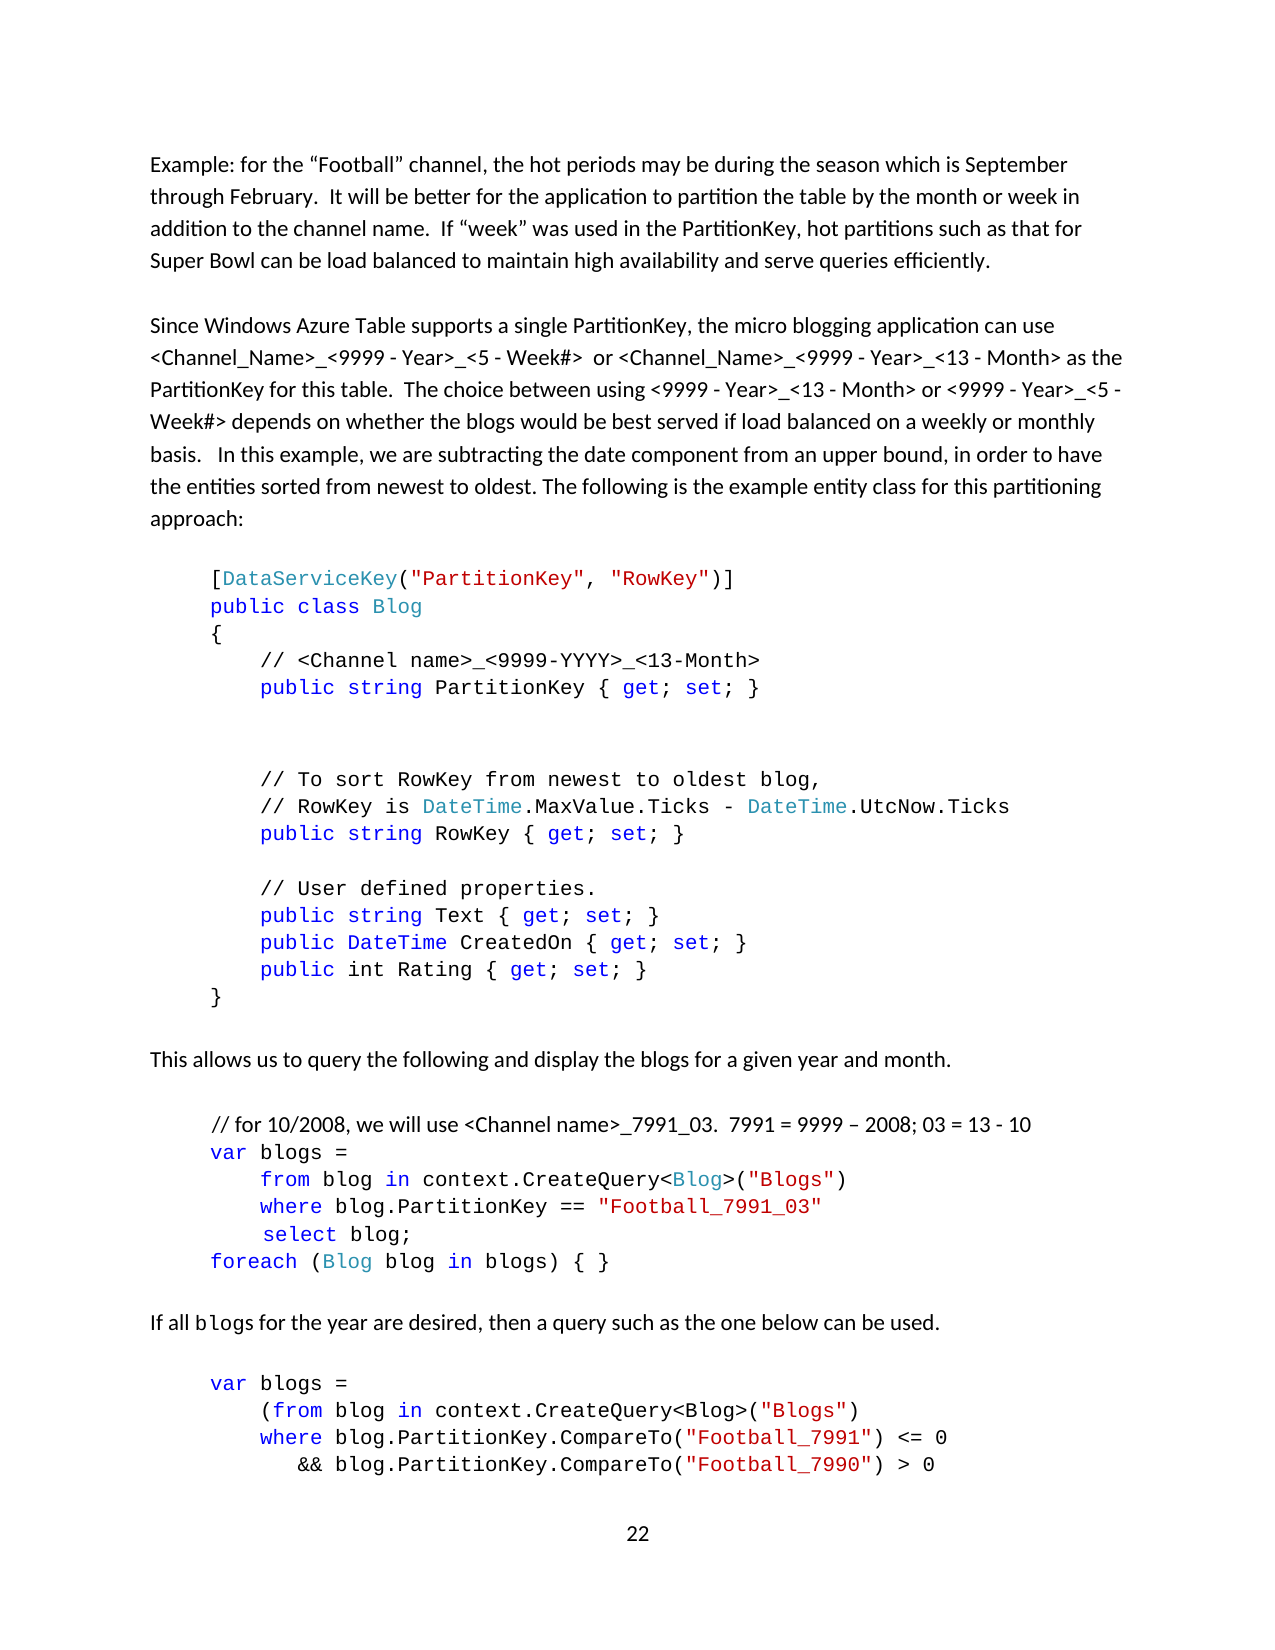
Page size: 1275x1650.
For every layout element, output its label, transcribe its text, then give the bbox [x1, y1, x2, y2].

text public class Blog [210, 596, 1125, 619]
text Example: for the “Football” channel, the hot periods may be during the season which is September through February. It will be better for the application to partition the table by the month or week in addition to the channel name. If “week” was used in the PartitionKey, hot partitions such as that for Super Bowl can be load balanced to maintain high availability and serve queries efficiently. [150, 150, 1125, 274]
text If all blogs for the year are desired, then a query such as the one below can be used. [150, 1308, 1125, 1336]
text var blogs = [210, 1142, 1125, 1166]
text var blogs = [210, 1373, 1125, 1397]
text public string RowKey { get; set; } [210, 823, 1125, 847]
text select blog; [210, 1224, 1125, 1247]
text (from blog in context.CreateQuery<Blog>("Blogs") [210, 1400, 1125, 1424]
text // User defined properties. [210, 877, 1125, 901]
text public string Text { get; set; } [210, 905, 1125, 928]
text Since Windows Azure Table supports a single PartitionKey, the micro blogging application can use <Channel_Name>_<9999 - Year>_<5 - Week#> or <Channel_Name>_<9999 - Year>_<13 - Month> as the PartitionKey for this table. The choice between using <9999 - Year>_<13 - Month> or <9999 - Year>_<5 - Week#> depends on whether the blogs would be best served if load balanced on a weekly or monthly basis. In this example, we are subtracting the date component from an upper bound, in order to have the entities sorted from newest to oldest. The following is the example entity class for this partitioning approach: [150, 311, 1125, 532]
text { [210, 623, 1125, 646]
text public DateTime CreatedOn { get; set; } [210, 932, 1125, 956]
text // To sort RowKey from newest to oldest blog, [210, 769, 1125, 792]
text && blog.PartitionKey.CompareTo("Football_7990") > 0 [210, 1454, 1125, 1478]
text } [210, 986, 1125, 1010]
text from blog in context.CreateQuery<Blog>("Blogs") [210, 1169, 1125, 1193]
text This allows us to query the following and display the blogs for a given year and month. [150, 1046, 1125, 1074]
text public string PartitionKey { get; set; } [210, 677, 1125, 701]
text foreach (Blog blog in blogs) { } [210, 1251, 1125, 1274]
text where blog.PartitionKey == "Football_7991_03" [210, 1197, 1125, 1220]
text [DataServiceKey("PartitionKey", "RowKey")] [210, 568, 1125, 592]
text // for 10/2008, we will use <Channel name>_7991_03. 7991 = 9999 – 2008; 03 = 13 - 10 [150, 1110, 1125, 1138]
text public int Rating { get; set; } [210, 959, 1125, 983]
text // <Channel name>_<9999-YYYY>_<13-Month> [210, 650, 1125, 674]
text // RowKey is DateTime.MaxValue.Ticks - DateTime.UtcNow.Ticks [210, 796, 1125, 819]
text where blog.PartitionKey.CompareTo("Football_7991") <= 0 [210, 1427, 1125, 1451]
